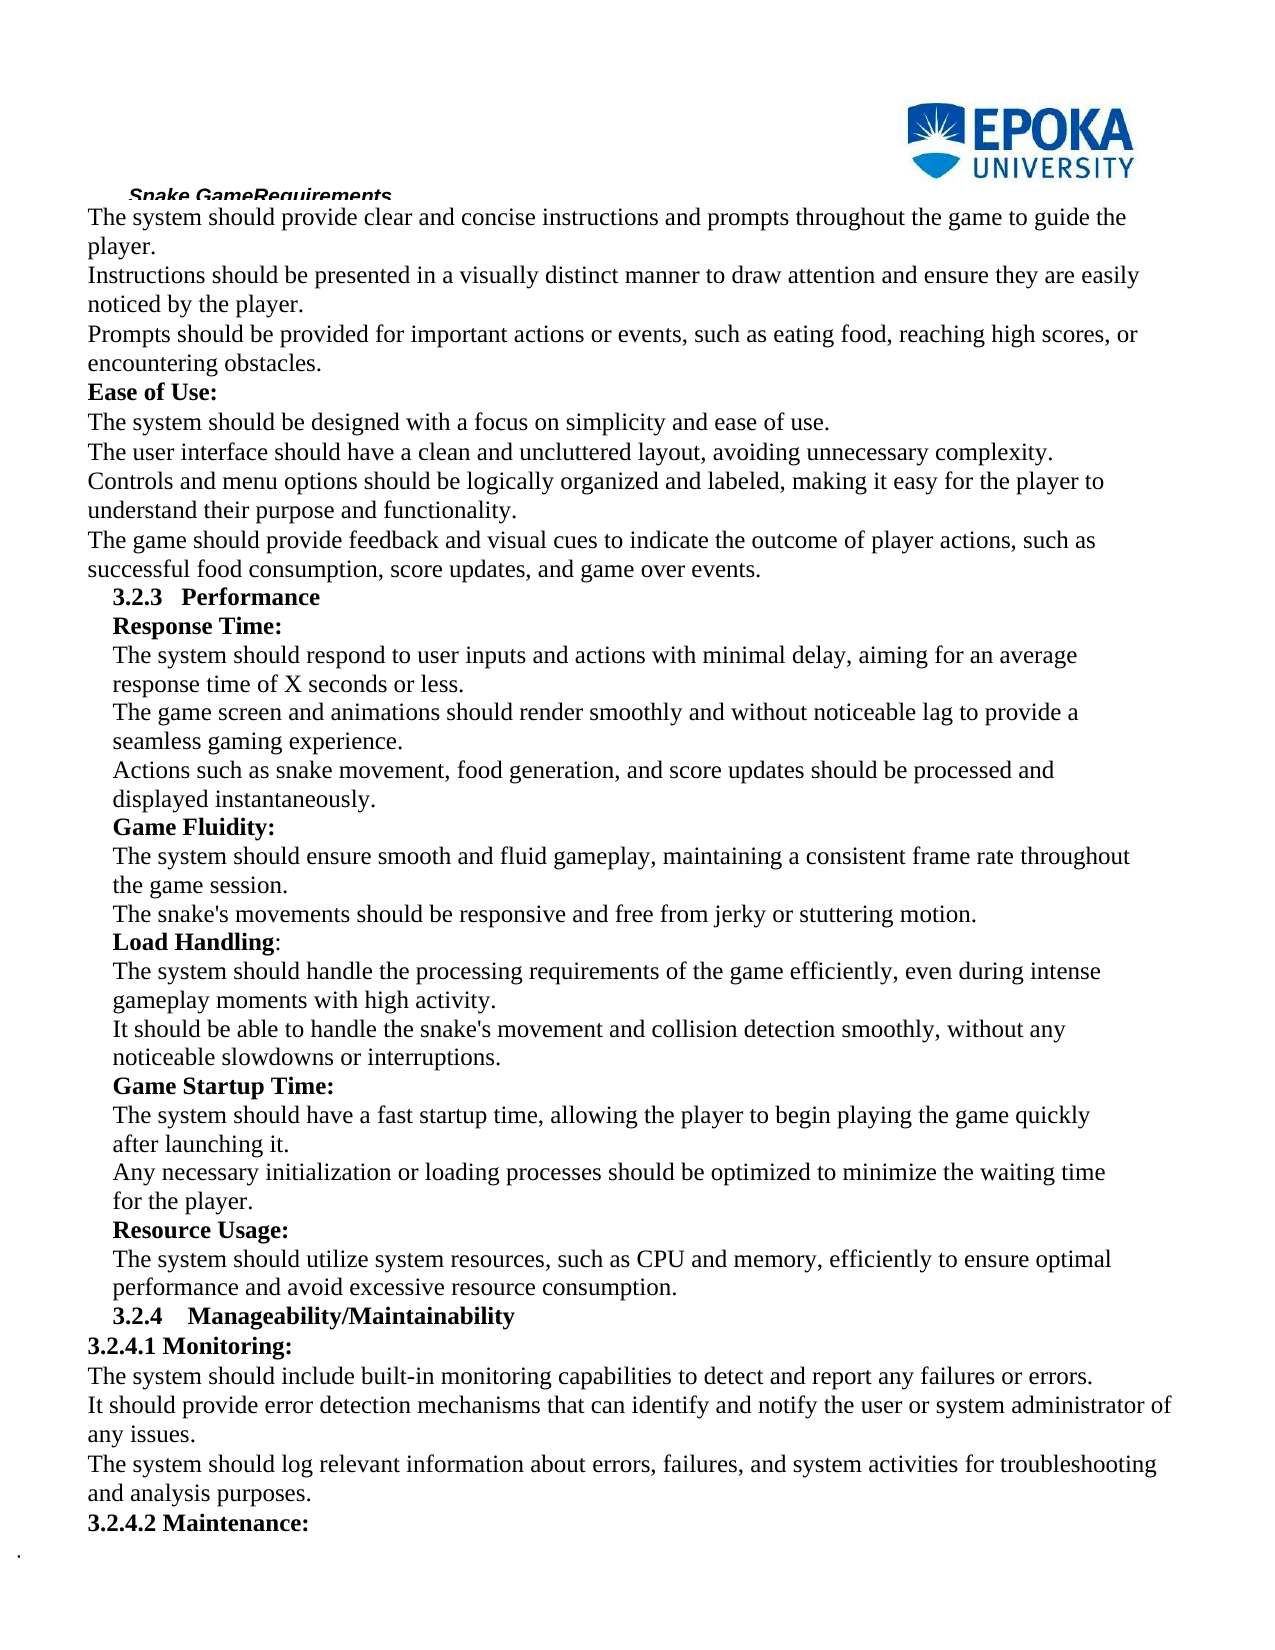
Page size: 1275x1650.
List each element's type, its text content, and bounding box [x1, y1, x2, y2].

text It should be able to handle the snake's movement and collision detection smoothly, without any noticeable slowdowns or interruptions. [112, 1014, 1139, 1071]
subtitle Performance [112, 582, 1179, 611]
text The system should be designed with a focus on simplicity and ease of use. [87, 407, 1179, 436]
text The game screen and animations should render smoothly and without noticeable lag to provide a seamless gaming experience. [112, 697, 1139, 755]
text The system should have a fast startup time, allowing the player to begin playing the game quickly after launching it. [112, 1100, 1139, 1157]
text The system should ensure smooth and fluid gameplay, maintaining a consistent frame rate throughout the game session. [112, 841, 1139, 899]
text 3.2.4.2 Maintenance: [87, 1508, 1179, 1536]
text It should provide error detection mechanisms that can identify and notify the user or system administrator of any issues. [87, 1391, 1179, 1448]
text Actions such as snake movement, food generation, and score updates should be processed and displayed instantaneously. [112, 755, 1139, 812]
text The user interface should have a clean and uncluttered layout, avoiding unnecessary complexity. [87, 437, 1179, 466]
text Any necessary initialization or loading processes should be optimized to minimize the waiting time for the player. [112, 1157, 1139, 1215]
text The system should utilize system resources, such as CPU and memory, efficiently to ensure optimal performance and avoid excessive resource consumption. [112, 1244, 1139, 1301]
text Prompts should be provided for important actions or events, such as eating food, reaching high scores, or encountering obstacles. [87, 319, 1179, 376]
text The system should include built-in monitoring capabilities to detect and report any failures or errors. [87, 1361, 1179, 1389]
text The snake's movements should be responsive and free from jerky or stuttering motion. [112, 899, 1139, 927]
text Game Startup Time: [112, 1071, 1139, 1100]
text The system should log relevant information about errors, failures, and system activities for troubleshooting and analysis purposes. [87, 1449, 1179, 1507]
text Resource Usage: [112, 1215, 1139, 1244]
text Response Time: [112, 611, 1139, 640]
text Load Handling: [112, 927, 1139, 956]
picture [897, 98, 1143, 183]
text 3.2.4.1 Monitoring: [87, 1331, 1179, 1360]
text Game Fluidity: [112, 812, 1139, 841]
text Controls and menu options should be logically organized and labeled, making it easy for the player to understand their purpose and functionality. [87, 466, 1179, 524]
subtitle Manageability/Maintainability [112, 1301, 1179, 1330]
text The system should handle the processing requirements of the game efficiently, even during intense gameplay moments with high activity. [112, 956, 1139, 1014]
text Ease of Use: [87, 377, 1179, 406]
text The system should respond to user inputs and actions with minimal delay, aiming for an average response time of X seconds or less. [112, 640, 1139, 697]
text The system should provide clear and concise instructions and prompts throughout the game to guide the player. [87, 202, 1179, 259]
text Instructions should be presented in a visually distinct manner to draw attention and ensure they are easily noticed by the player. [87, 261, 1179, 318]
text The game should provide feedback and visual cues to indicate the outcome of player actions, such as successful food consumption, score updates, and game over events. [87, 525, 1179, 582]
